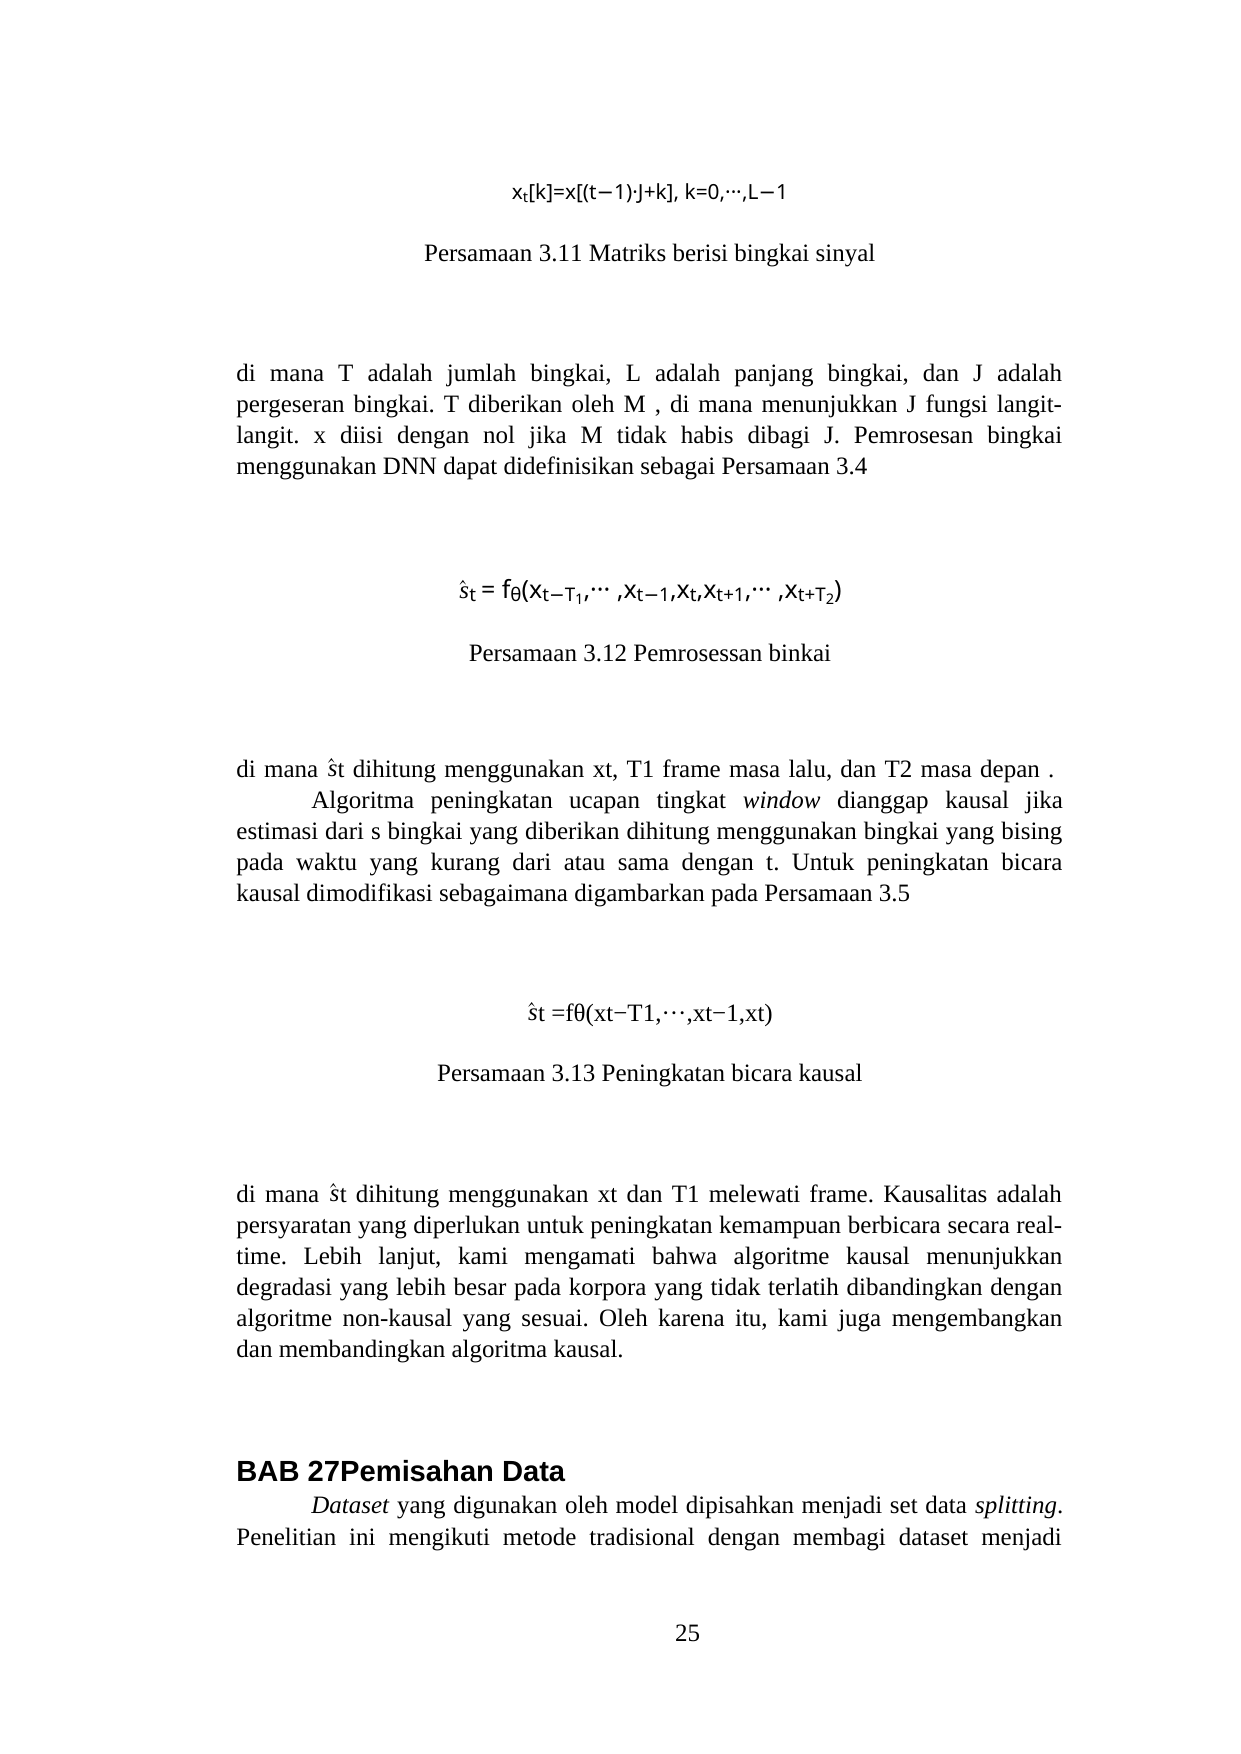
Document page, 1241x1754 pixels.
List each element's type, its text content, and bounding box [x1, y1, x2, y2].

text di mana T adalah jumlah bingkai, L adalah panjang bingkai, dan J adalah pergeseran bingkai. T diberikan oleh M , di mana menunjukkan J fungsi langit-langit. x diisi dengan nol jika M tidak habis dibagi J. Pemrosesan bingkai menggunakan DNN dapat didefinisikan sebagai Persamaan 3.4 [236, 358, 1063, 480]
text t =fθ(xt−T1,···,xt−1,xt) [236, 998, 1063, 1027]
text t = fθ(xt−T1,··· ,xt−1,xt,xt+1,··· ,xt+T2) [236, 572, 1063, 609]
subtitle Pemisahan Data [236, 1454, 1063, 1488]
text di mana t dihitung menggunakan xt, T1 frame masa lalu, dan T2 masa depan . Algoritma peningkatan ucapan tingkat window dianggap kausal jika estimasi dari s bingkai yang diberikan dihitung menggunakan bingkai yang bising pada waktu yang kurang dari atau sama dengan t. Untuk peningkatan bicara kausal dimodifikasi sebagaimana digambarkan pada Persamaan 3.5 [236, 754, 1063, 907]
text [236, 1491, 1063, 1550]
text xt[k]=x[(t−1)·J+k], k=0,···,L−1 [236, 177, 1063, 206]
text di mana t dihitung menggunakan xt dan T1 melewati frame. Kausalitas adalah persyaratan yang diperlukan untuk peningkatan kemampuan berbicara secara real-time. Lebih lanjut, kami mengamati bahwa algoritme kausal menunjukkan degradasi yang lebih besar pada korpora yang tidak terlatih dibandingkan dengan algoritme non-kausal yang sesuai. Oleh karena itu, kami juga mengembangkan dan membandingkan algoritma kausal. [236, 1179, 1063, 1363]
